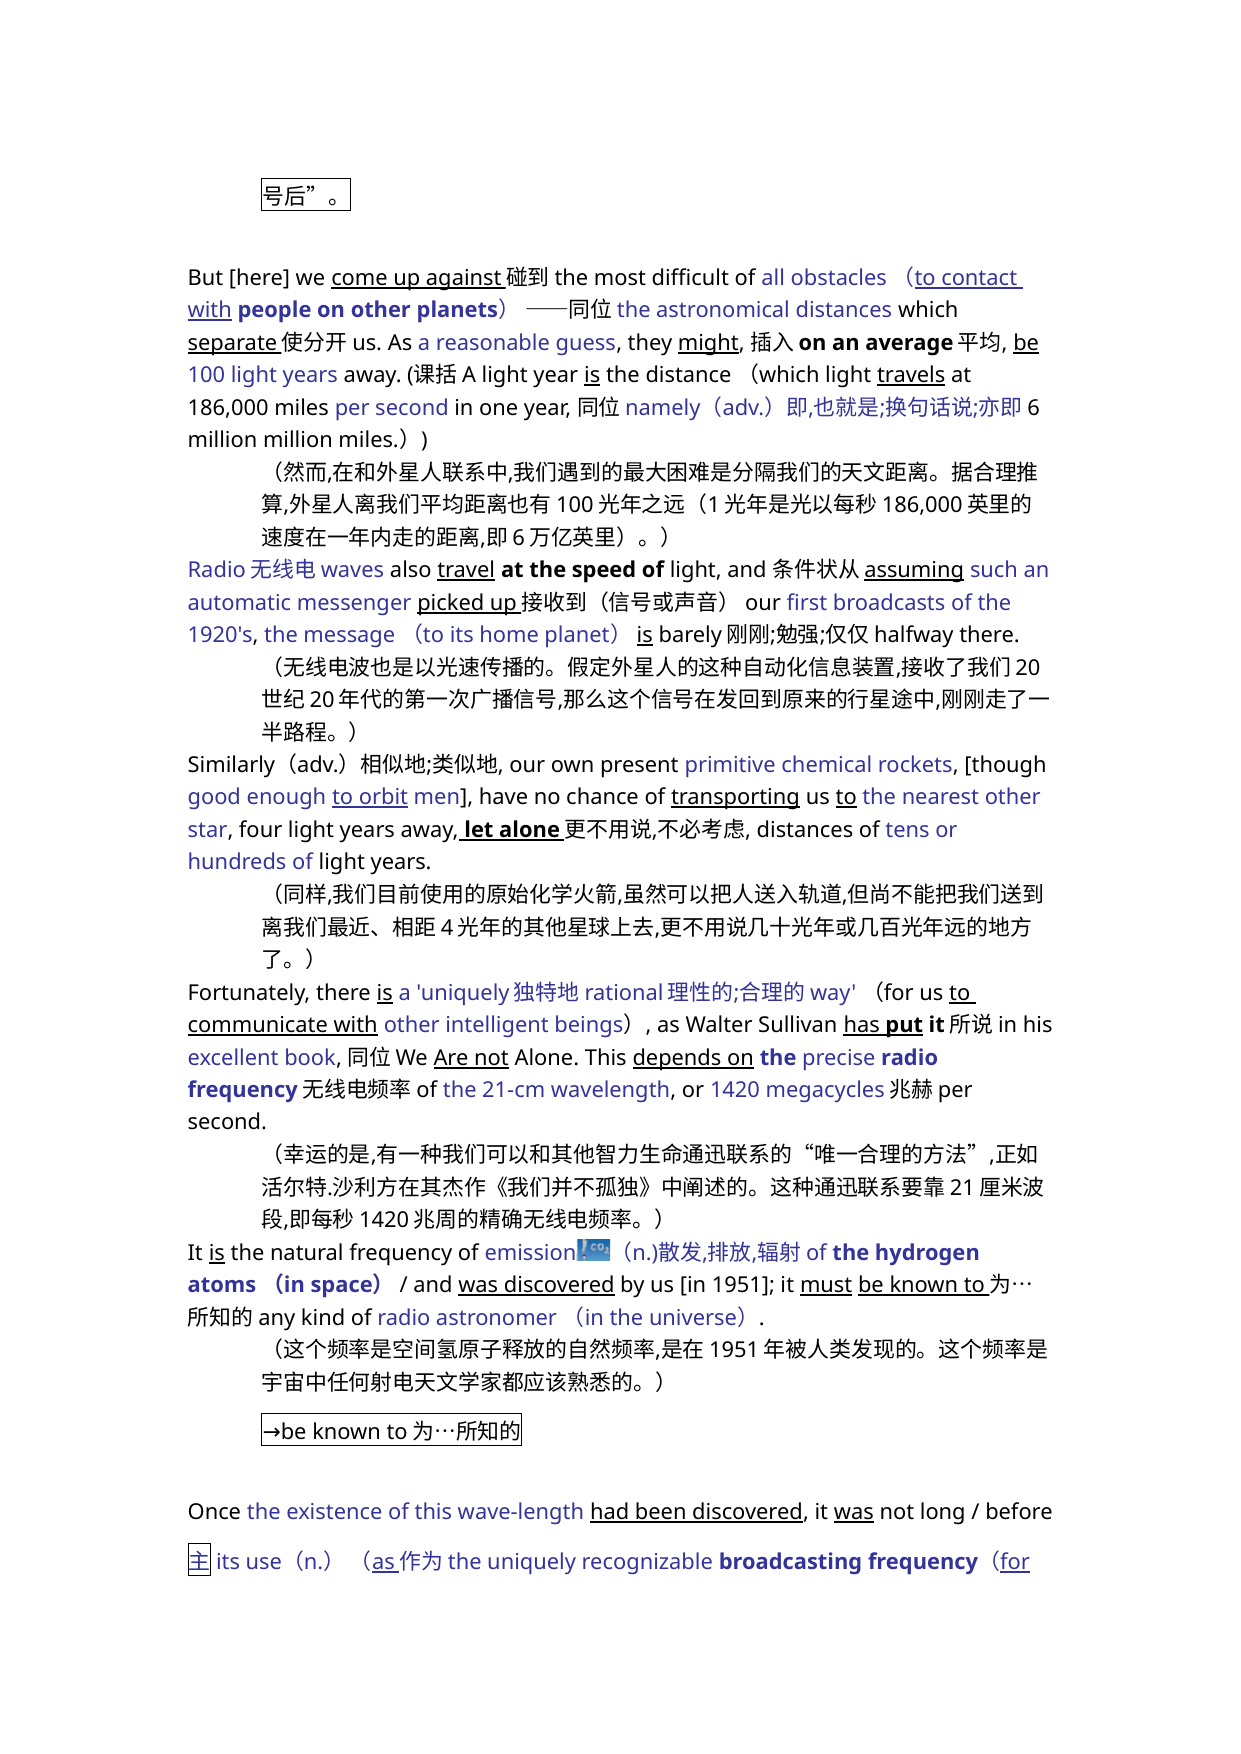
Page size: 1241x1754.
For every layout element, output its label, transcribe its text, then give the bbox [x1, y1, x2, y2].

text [187, 1494, 1053, 1592]
list （这个频率是空间氢原子释放的自然频率,是在1951年被人类发现的。这个频率是宇宙中任何射电天文学家都应该熟悉的。） [261, 1332, 1053, 1397]
picture [576, 1239, 611, 1261]
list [261, 162, 1053, 227]
list （无线电波也是以光速传播的。假定外星人的这种自动化信息装置,接收了我们20世纪20年代的第一次广播信号,那么这个信号在发回到原来的行星途中,刚刚走了一半路程。） [261, 649, 1053, 747]
text Similarly（adv.）相似地;类似地, our own present primitive chemical rockets, [though good enough to orbit men], have no chance of transporting us to the nearest other star, four light years away, let alone更不用说,不必考虑, distances of tens or hundreds of light years. [187, 747, 1053, 877]
list （然而,在和外星人联系中,我们遇到的最大困难是分隔我们的天文距离。据合理推算,外星人离我们平均距离也有100光年之远（1光年是光以每秒186,000英里的速度在一年内走的距离,即6万亿英里）。） [261, 454, 1053, 552]
text But [here] we come up against碰到 the most difficult of all obstacles （to contact with people on other planets） ——同位the astronomical distances which separate使分开 us. As a reasonable guess, they might, 插入on an average平均, be 100 light years away. (课括A light year is the distance （which light travels at 186,000 miles per second in one year, 同位namely（adv.）即,也就是;换句话说;亦即 6 million million miles.）) [187, 259, 1053, 454]
text Fortunately, there is a 'uniquely独特地 rational理性的;合理的 way' （for us to communicate with other intelligent beings）, as Walter Sullivan has put it所说 in his excellent book, 同位We Are not Alone. This depends on the precise radio frequency无线电频率 of the 21-cm wavelength, or 1420 megacycles兆赫 per second. [187, 974, 1053, 1137]
list （幸运的是,有一种我们可以和其他智力生命通迅联系的“唯一合理的方法”,正如活尔特.沙利方在其杰作《我们并不孤独》中阐述的。这种通迅联系要靠21厘米波段,即每秒1420兆周的精确无线电频率。） [261, 1137, 1053, 1234]
list →be known to为…所知的 [261, 1397, 1053, 1462]
text Radio无线电 waves also travel at the speed of light, and 条件状从assuming such an automatic messenger picked up接收到（信号或声音） our first broadcasts of the 1920's, the message （to its home planet） is barely刚刚;勉强;仅仅 halfway there. [187, 552, 1053, 649]
list （同样,我们目前使用的原始化学火箭,虽然可以把人送入轨道,但尚不能把我们送到离我们最近、相距4光年的其他星球上去,更不用说几十光年或几百光年远的地方了。） [261, 877, 1053, 974]
text It is the natural frequency of emission（n.)散发,排放,辐射 of the hydrogen atoms （in space） / and was discovered by us [in 1951]; it must be known to为…所知的 any kind of radio astronomer （in the universe）. [187, 1234, 1053, 1332]
